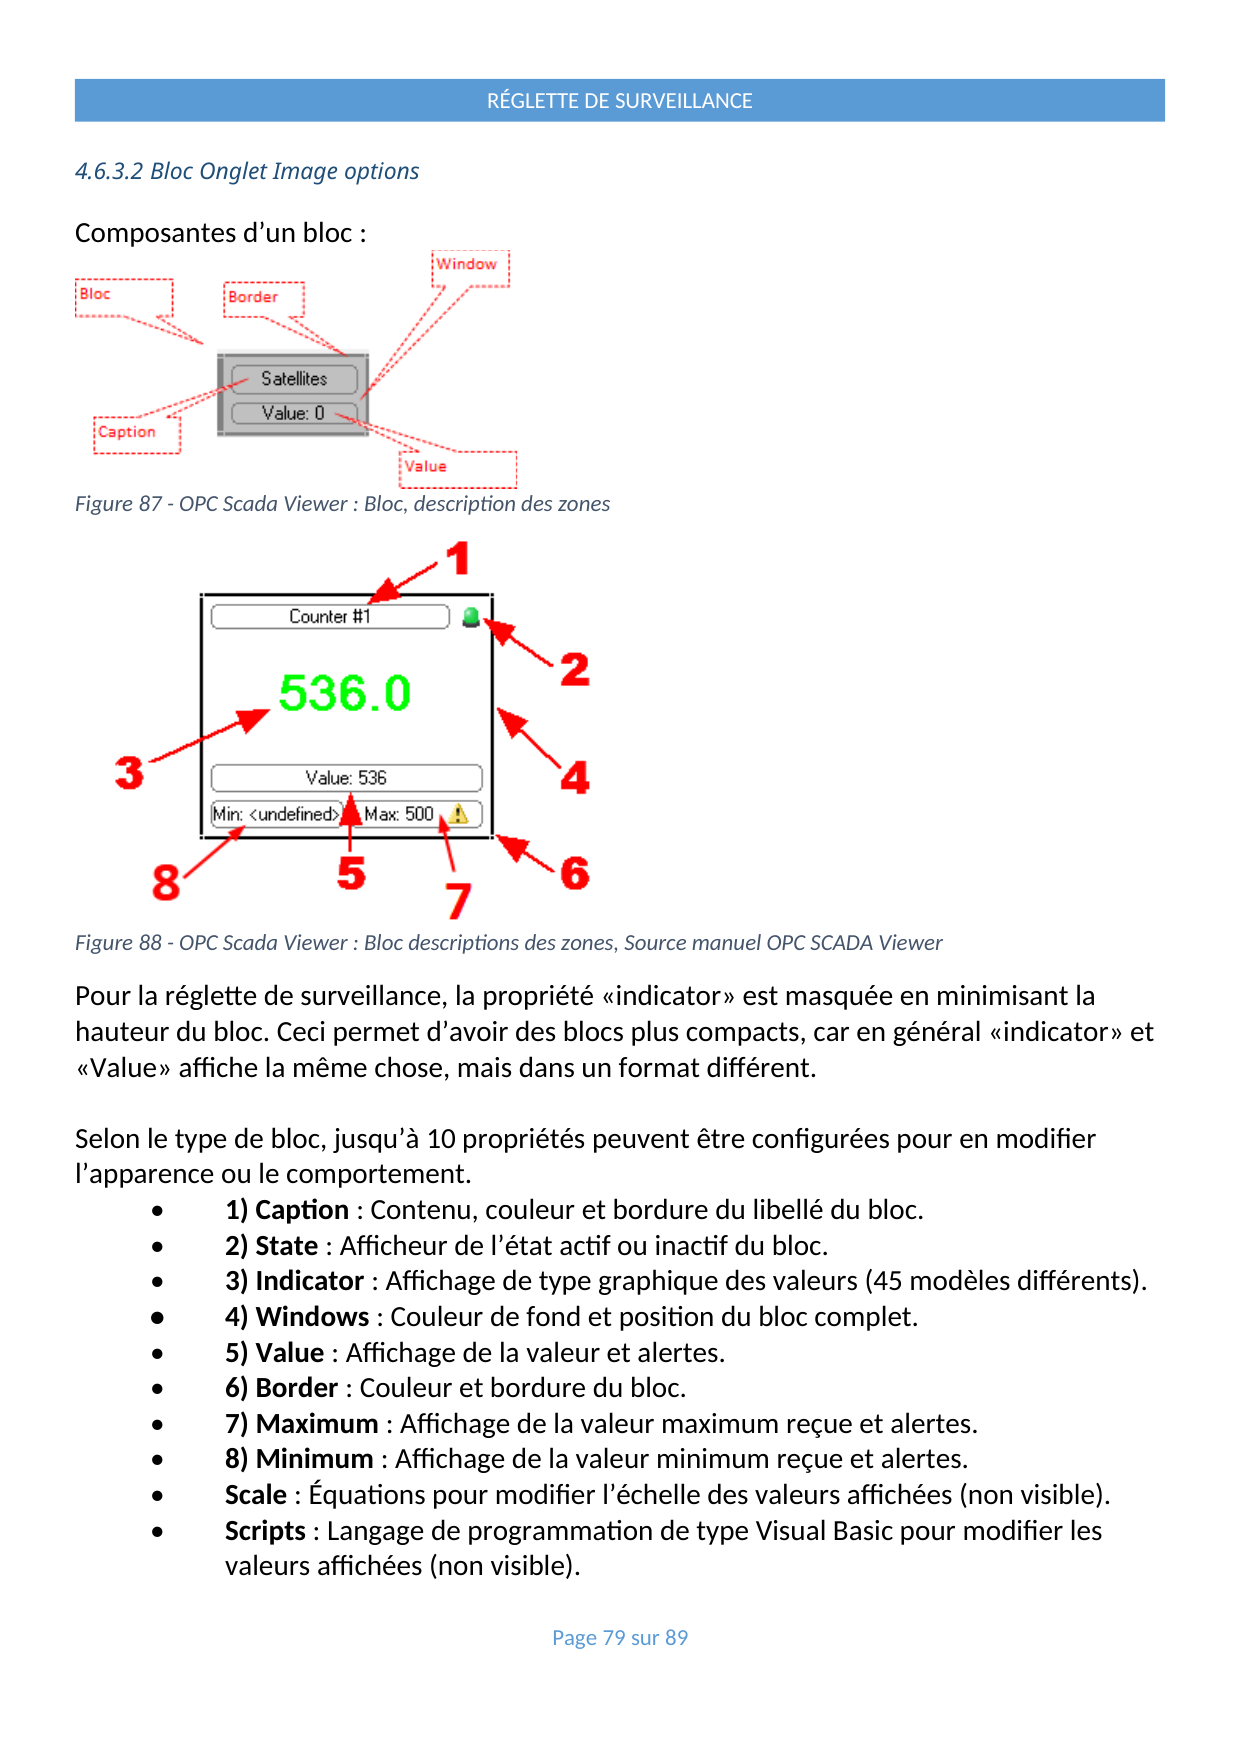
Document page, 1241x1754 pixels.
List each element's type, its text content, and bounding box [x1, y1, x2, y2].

text Figure 87 - OPC Scada Viewer : Bloc, description des zones [75, 489, 1165, 517]
list 5) Value : Affichage de la valeur et alertes. [150, 1334, 1165, 1369]
list 7) Maximum : Affichage de la valeur maximum reçue et alertes. [150, 1405, 1165, 1441]
list 2) State : Afficheur de l’état actif ou inactif du bloc. [150, 1227, 1165, 1262]
picture [75, 250, 518, 489]
list Scripts : Langage de programmation de type Visual Basic pour modifier les valeurs affichées (non visible). [150, 1512, 1165, 1583]
list 8) Minimum : Affichage de la valeur minimum reçue et alertes. [150, 1441, 1165, 1476]
picture [75, 537, 649, 929]
text Composantes d’un bloc : [75, 214, 1165, 250]
list 3) Indicator : Affichage de type graphique des valeurs (45 modèles différents). [150, 1262, 1165, 1298]
text Pour la réglette de surveillance, la propriété «indicator» est masquée en minimisant la hauteur du bloc. Ceci permet d’avoir des blocs plus compacts, car en général «indicator» et «Value» affiche la même chose, mais dans un format différent. [75, 977, 1165, 1084]
text Figure 88 - OPC Scada Viewer : Bloc descriptions des zones, Source manuel OPC SCADA Viewer [75, 928, 1165, 957]
list Scale : Équations pour modifier l’échelle des valeurs affichées (non visible). [150, 1476, 1165, 1512]
list 6) Border : Couleur et bordure du bloc. [150, 1369, 1165, 1405]
list 4) Windows : Couleur de fond et position du bloc complet. [150, 1298, 1165, 1334]
subtitle 4.6.3.2 Bloc Onglet Image options [75, 155, 1165, 186]
list 1) Caption : Contenu, couleur et bordure du libellé du bloc. [150, 1191, 1165, 1227]
text Selon le type de bloc, jusqu’à 10 propriétés peuvent être configurées pour en modifier l’apparence ou le comportement. [75, 1120, 1165, 1191]
